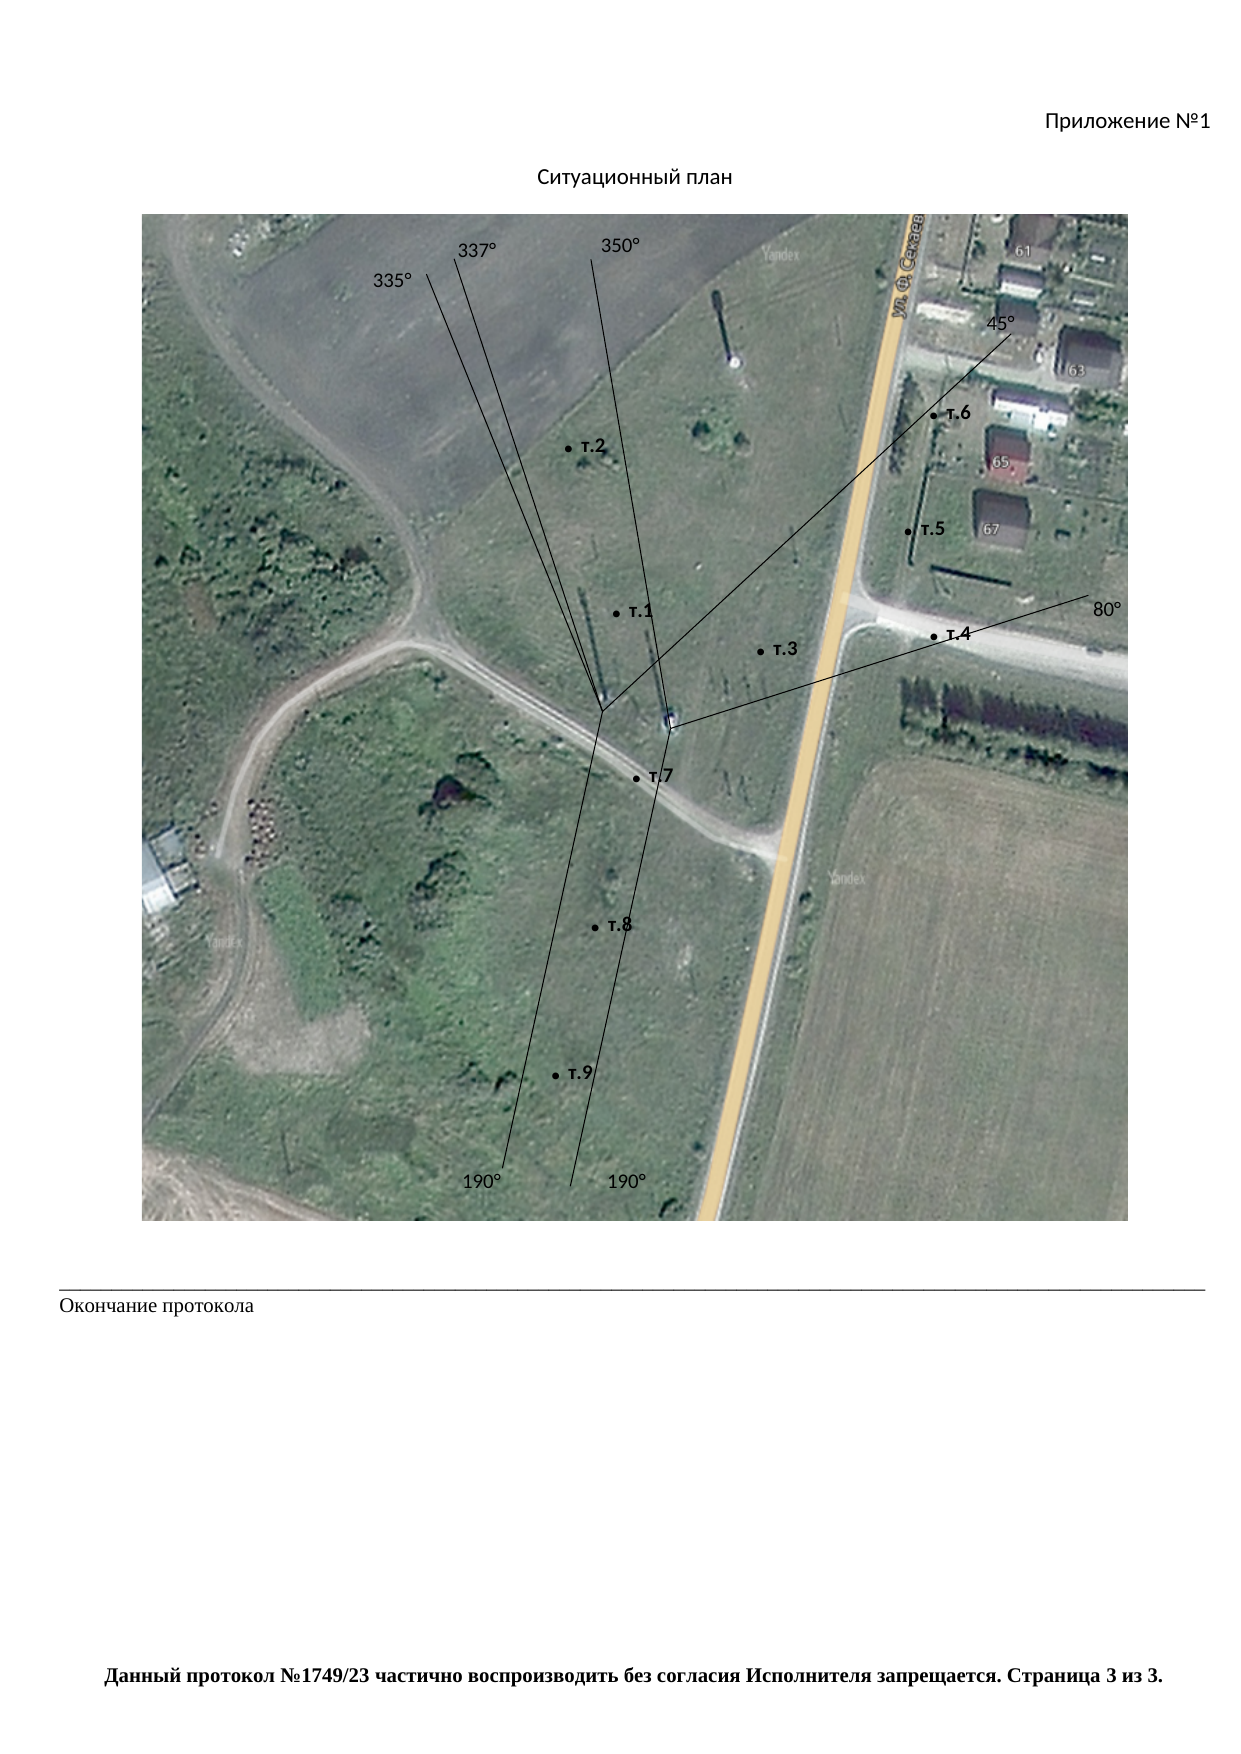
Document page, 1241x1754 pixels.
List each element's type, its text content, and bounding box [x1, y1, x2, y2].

text Ситуационный план [59, 162, 1211, 190]
text ______________________________________________________________________________________________________________ [59, 1269, 1211, 1293]
picture [141, 214, 1128, 1221]
text Окончание протокола [59, 1293, 1211, 1317]
text Приложение №1 [59, 106, 1211, 134]
